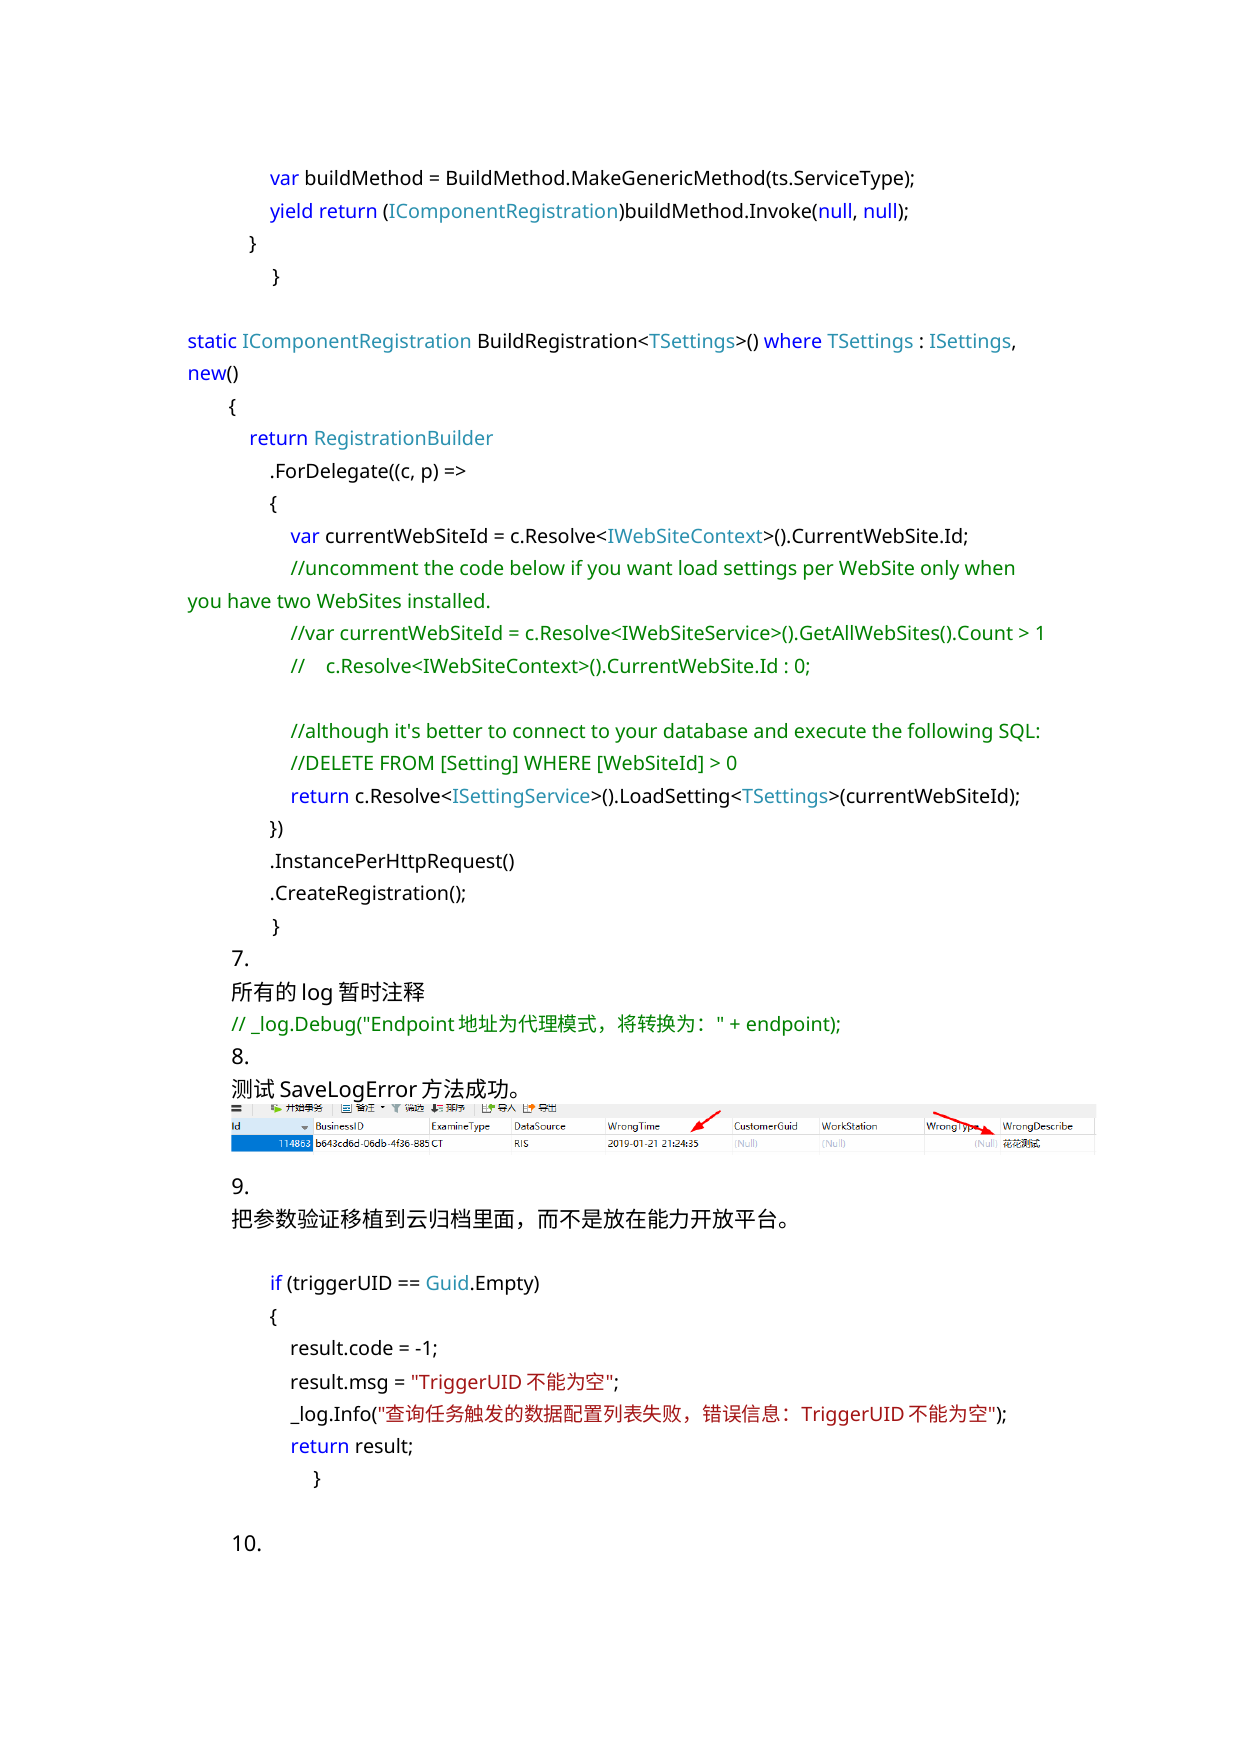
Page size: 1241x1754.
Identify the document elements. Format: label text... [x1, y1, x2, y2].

text 8. [187, 1039, 1053, 1072]
text .InstancePerHttpRequest() [187, 844, 1053, 877]
text 所有的log暂时注释 [187, 974, 1053, 1007]
text 测试SaveLogError方法成功。 [187, 1072, 1053, 1104]
text yield return (IComponentRegistration)buildMethod.Invoke(null, null); [187, 194, 1053, 227]
text } [187, 259, 1053, 292]
text static IComponentRegistration BuildRegistration<TSettings>() where TSettings : ISettings, new() [187, 324, 1053, 389]
text { [187, 487, 1053, 519]
text result.code = -1; [187, 1332, 1053, 1364]
text return c.Resolve<ISettingService>().LoadSetting<TSettings>(currentWebSiteId); [187, 779, 1053, 812]
text // _log.Debug("Endpoint地址为代理模式，将转换为：" + endpoint); [187, 1007, 1053, 1039]
text //DELETE FROM [Setting] WHERE [WebSiteId] > 0 [187, 747, 1053, 779]
text } [187, 227, 1053, 259]
text 把参数验证移植到云归档里面，而不是放在能力开放平台。 [187, 1202, 1053, 1234]
text .CreateRegistration(); [187, 877, 1053, 909]
text if (triggerUID == Guid.Empty) [187, 1267, 1053, 1299]
text // c.Resolve<IWebSiteContext>().CurrentWebSite.Id : 0; [187, 649, 1053, 682]
text var currentWebSiteId = c.Resolve<IWebSiteContext>().CurrentWebSite.Id; [187, 519, 1053, 552]
picture [231, 1104, 1097, 1155]
text return RegistrationBuilder [187, 422, 1053, 454]
text var buildMethod = BuildMethod.MakeGenericMethod(ts.ServiceType); [187, 162, 1053, 194]
text { [187, 389, 1053, 422]
text _log.Info("查询任务触发的数据配置列表失败，错误信息：TriggerUID不能为空"); [187, 1397, 1053, 1429]
text { [187, 1299, 1053, 1332]
text }) [187, 812, 1053, 844]
text //although it's better to connect to your database and execute the following SQL: [187, 714, 1053, 747]
text //uncomment the code below if you want load settings per WebSite only when you have two WebSites installed. [187, 552, 1053, 617]
text 9. [187, 1169, 1053, 1202]
text return result; [187, 1429, 1053, 1462]
text } [187, 909, 1053, 942]
text .ForDelegate((c, p) => [187, 454, 1053, 487]
text 10. [187, 1527, 1053, 1559]
text } [187, 1462, 1053, 1494]
text 7. [187, 942, 1053, 974]
text //var currentWebSiteId = c.Resolve<IWebSiteService>().GetAllWebSites().Count > 1 [187, 617, 1053, 649]
text result.msg = "TriggerUID不能为空"; [187, 1364, 1053, 1397]
